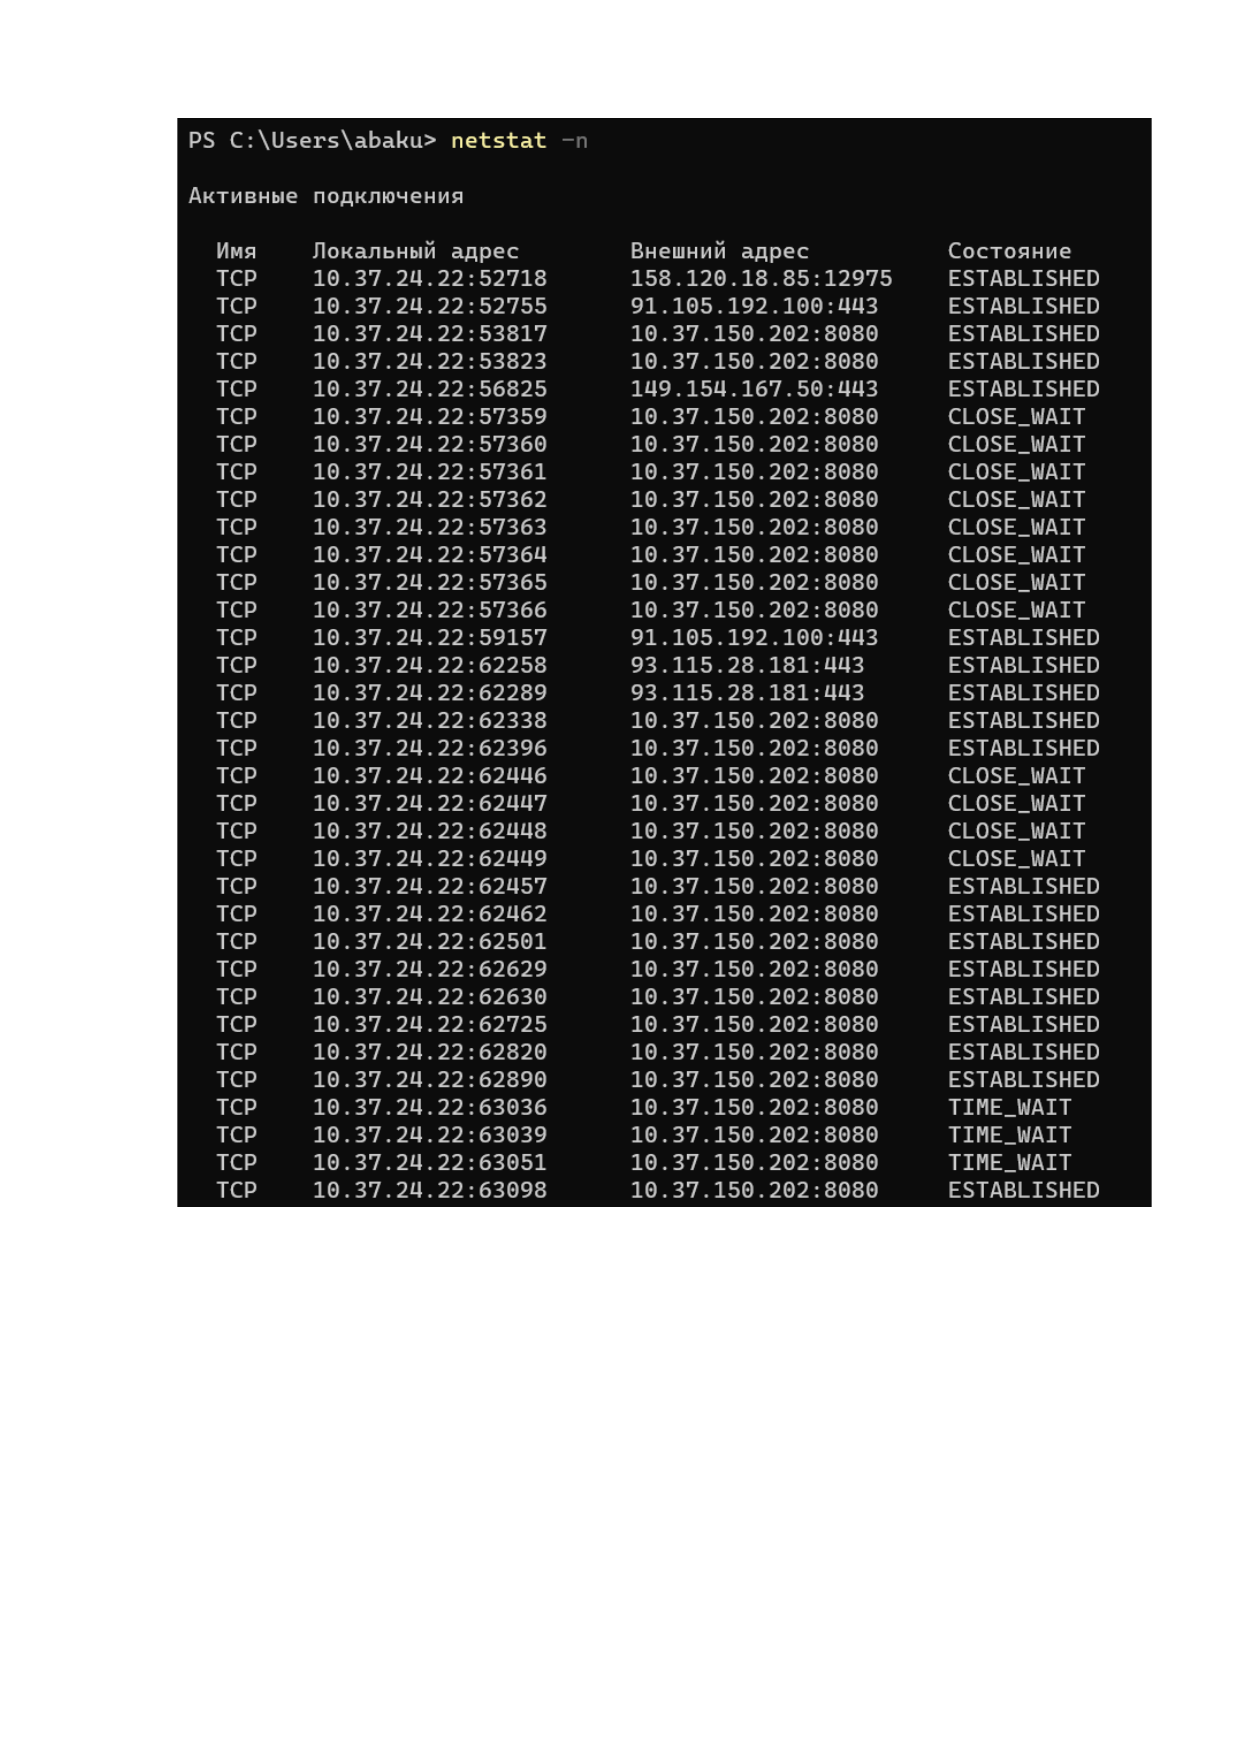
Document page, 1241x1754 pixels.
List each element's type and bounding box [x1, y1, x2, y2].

picture [177, 118, 1152, 1207]
